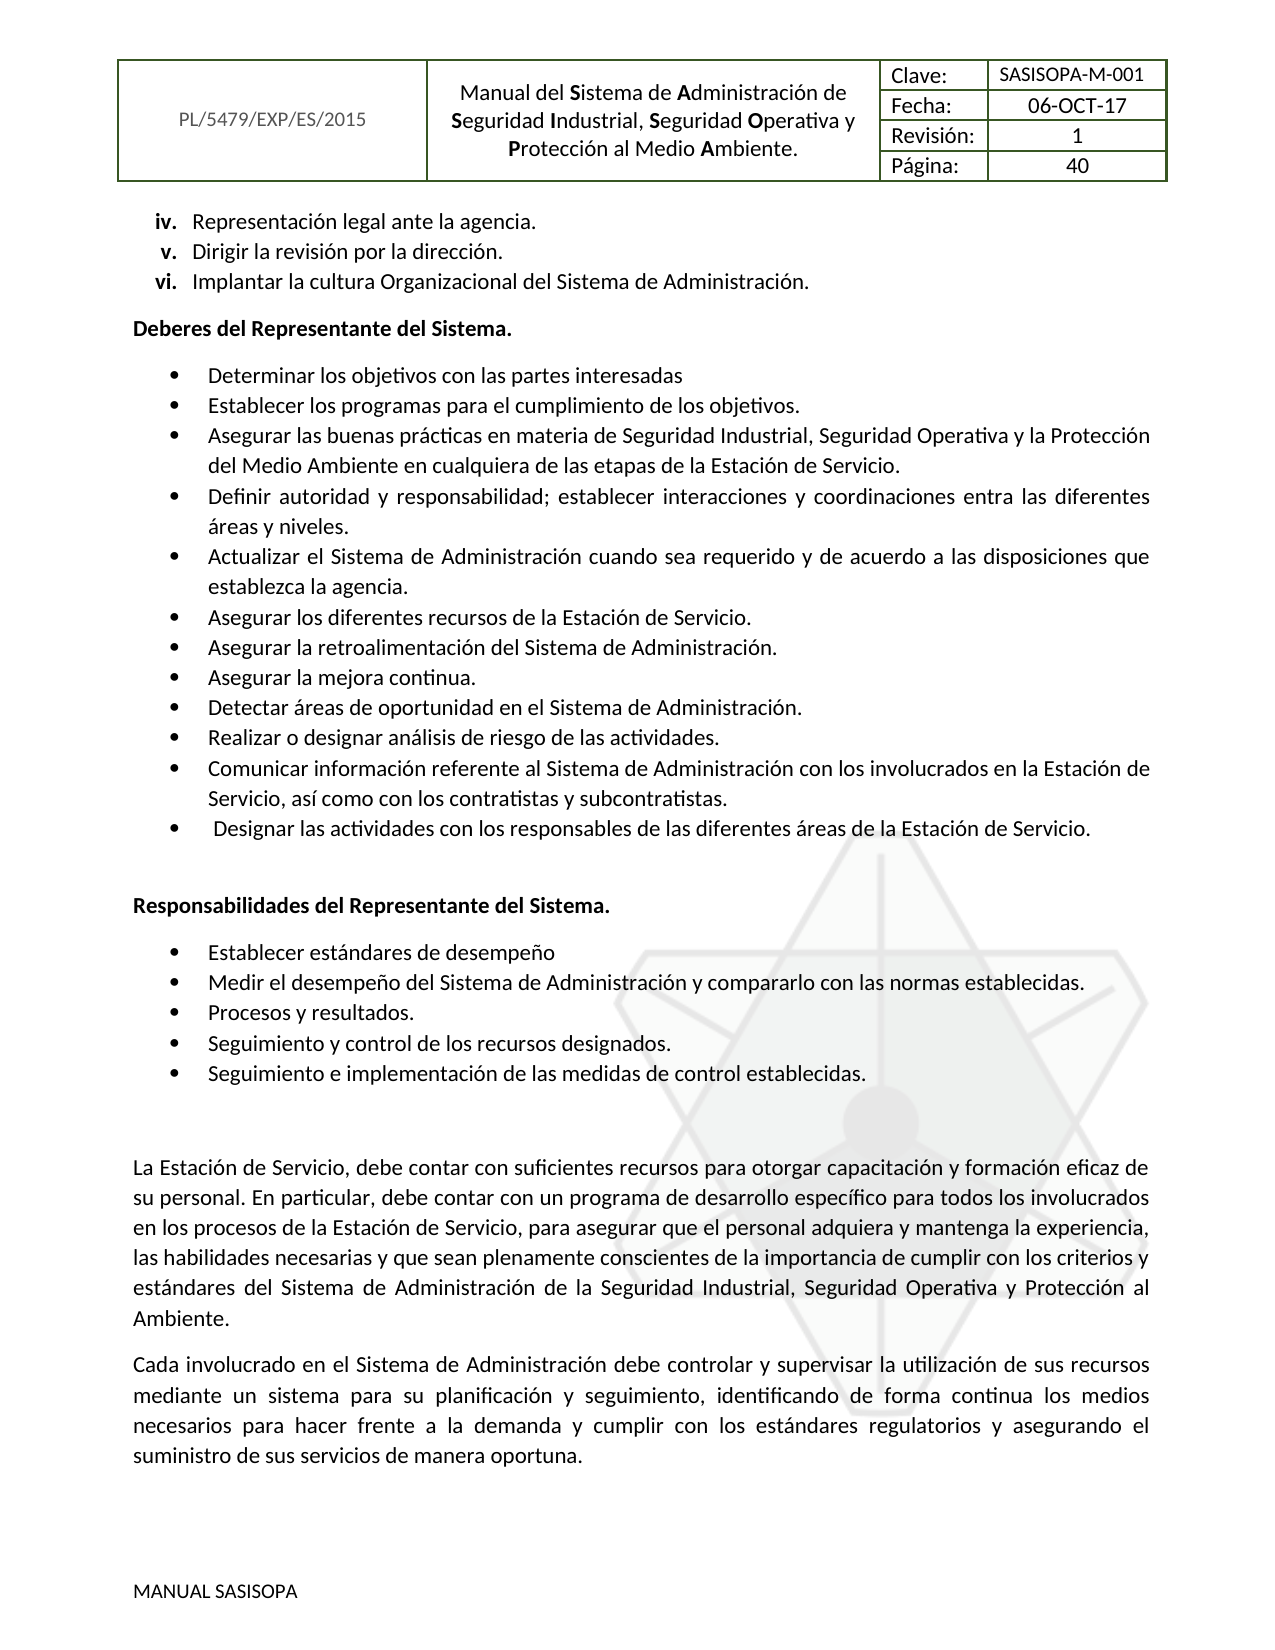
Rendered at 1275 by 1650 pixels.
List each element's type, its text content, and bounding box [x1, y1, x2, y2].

list Realizar o designar análisis de riesgo de las actividades. [170, 723, 1152, 751]
list Actualizar el Sistema de Administración cuando sea requerido y de acuerdo a las disposiciones que establezca la agencia. [170, 542, 1152, 600]
list Establecer estándares de desempeño [170, 938, 1152, 966]
list Asegurar la mejora continua. [170, 663, 1152, 691]
list Procesos y resultados. [170, 998, 1152, 1026]
list Comunicar información referente al Sistema de Administración con los involucrados en la Estación de Servicio, así como con los contratistas y subcontratistas. [170, 754, 1152, 812]
list Representación legal ante la agencia. [177, 207, 1152, 235]
list Asegurar las buenas prácticas en materia de Seguridad Industrial, Seguridad Operativa y la Protección del Medio Ambiente en cualquiera de las etapas de la Estación de Servicio. [170, 421, 1152, 479]
text La Estación de Servicio, debe contar con suficientes recursos para otorgar capacitación y formación eficaz de su personal. En particular, debe contar con un programa de desarrollo específico para todos los involucrados en los procesos de la Estación de Servicio, para asegurar que el personal adquiera y mantenga la experiencia, las habilidades necesarias y que sean plenamente conscientes de la importancia de cumplir con los criterios y estándares del Sistema de Administración de la Seguridad Industrial, Seguridad Operativa y Protección al Ambiente. [133, 1153, 1152, 1332]
text Deberes del Representante del Sistema. [133, 314, 1152, 342]
list Asegurar la retroalimentación del Sistema de Administración. [170, 633, 1152, 661]
picture [596, 816, 1158, 1421]
list Determinar los objetivos con las partes interesadas [170, 361, 1152, 389]
list Implantar la cultura Organizacional del Sistema de Administración. [177, 267, 1152, 295]
list Seguimiento e implementación de las medidas de control establecidas. [170, 1059, 1152, 1087]
list Medir el desempeño del Sistema de Administración y compararlo con las normas establecidas. [170, 968, 1152, 996]
list Seguimiento y control de los recursos designados. [170, 1029, 1152, 1057]
text Cada involucrado en el Sistema de Administración debe controlar y supervisar la utilización de sus recursos mediante un sistema para su planificación y seguimiento, identificando de forma continua los medios necesarios para hacer frente a la demanda y cumplir con los estándares regulatorios y asegurando el suministro de sus servicios de manera oportuna. [133, 1351, 1152, 1469]
list Establecer los programas para el cumplimiento de los objetivos. [170, 391, 1152, 419]
list Definir autoridad y responsabilidad; establecer interacciones y coordinaciones entra las diferentes áreas y niveles. [170, 482, 1152, 540]
list Designar las actividades con los responsables de las diferentes áreas de la Estación de Servicio. [170, 814, 1152, 842]
text Responsabilidades del Representante del Sistema. [133, 891, 1152, 919]
list Asegurar los diferentes recursos de la Estación de Servicio. [170, 603, 1152, 631]
list Detectar áreas de oportunidad en el Sistema de Administración. [170, 693, 1152, 721]
list Dirigir la revisión por la dirección. [177, 237, 1152, 265]
